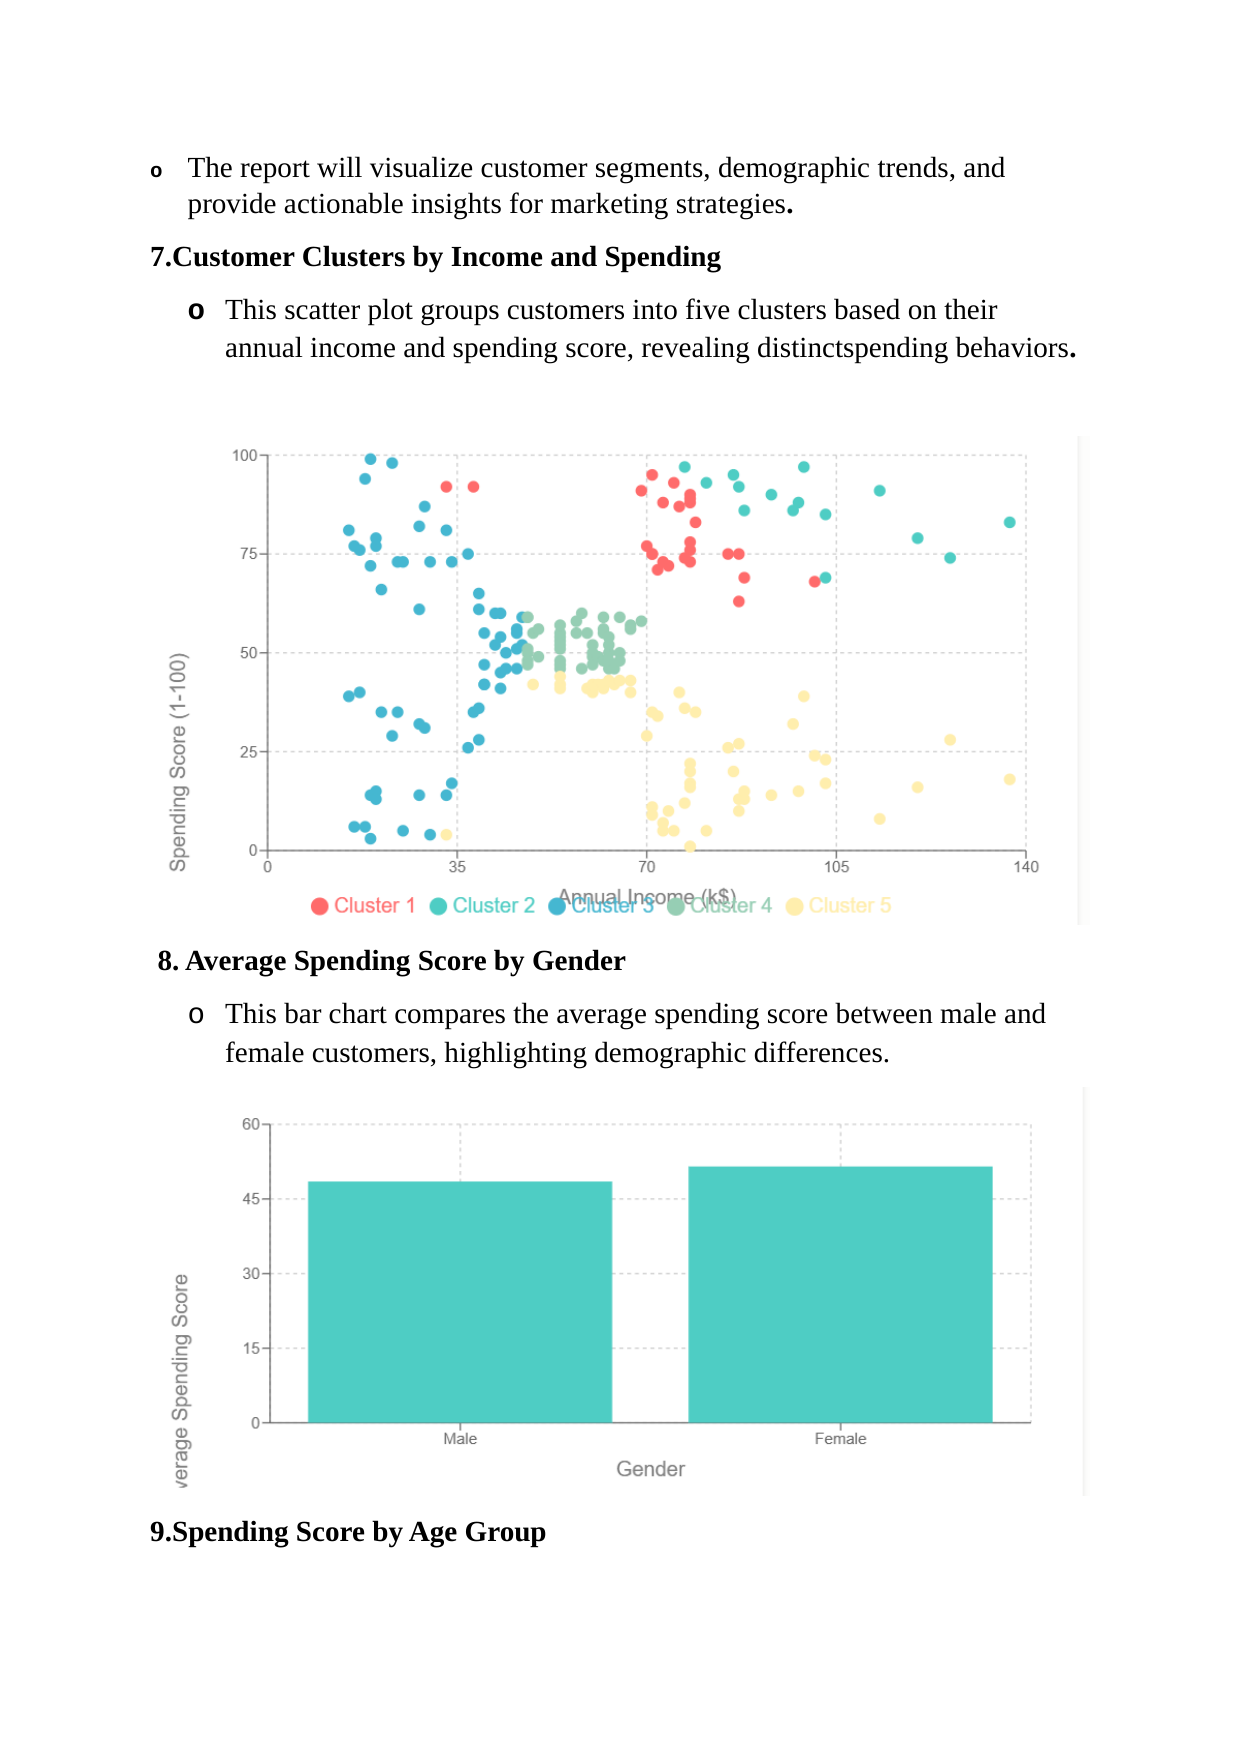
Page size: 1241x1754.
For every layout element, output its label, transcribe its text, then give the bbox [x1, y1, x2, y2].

picture [150, 1087, 1091, 1496]
picture [150, 436, 1091, 925]
text 7.Customer Clusters by Income and Spending [150, 239, 1090, 272]
list This bar chart compares the average spending score between male and female customers, highlighting demographic differences. [187, 996, 1090, 1068]
text 8. Average Spending Score by Gender [150, 943, 1090, 977]
list This scatter plot groups customers into five clusters based on their annual income and spending score, revealing distinctspending behaviors. [187, 292, 1090, 364]
text 9.Spending Score by Age Group [150, 1514, 1090, 1548]
list The report will visualize customer segments, demographic trends, and provide actionable insights for marketing strategies. [150, 150, 1090, 220]
